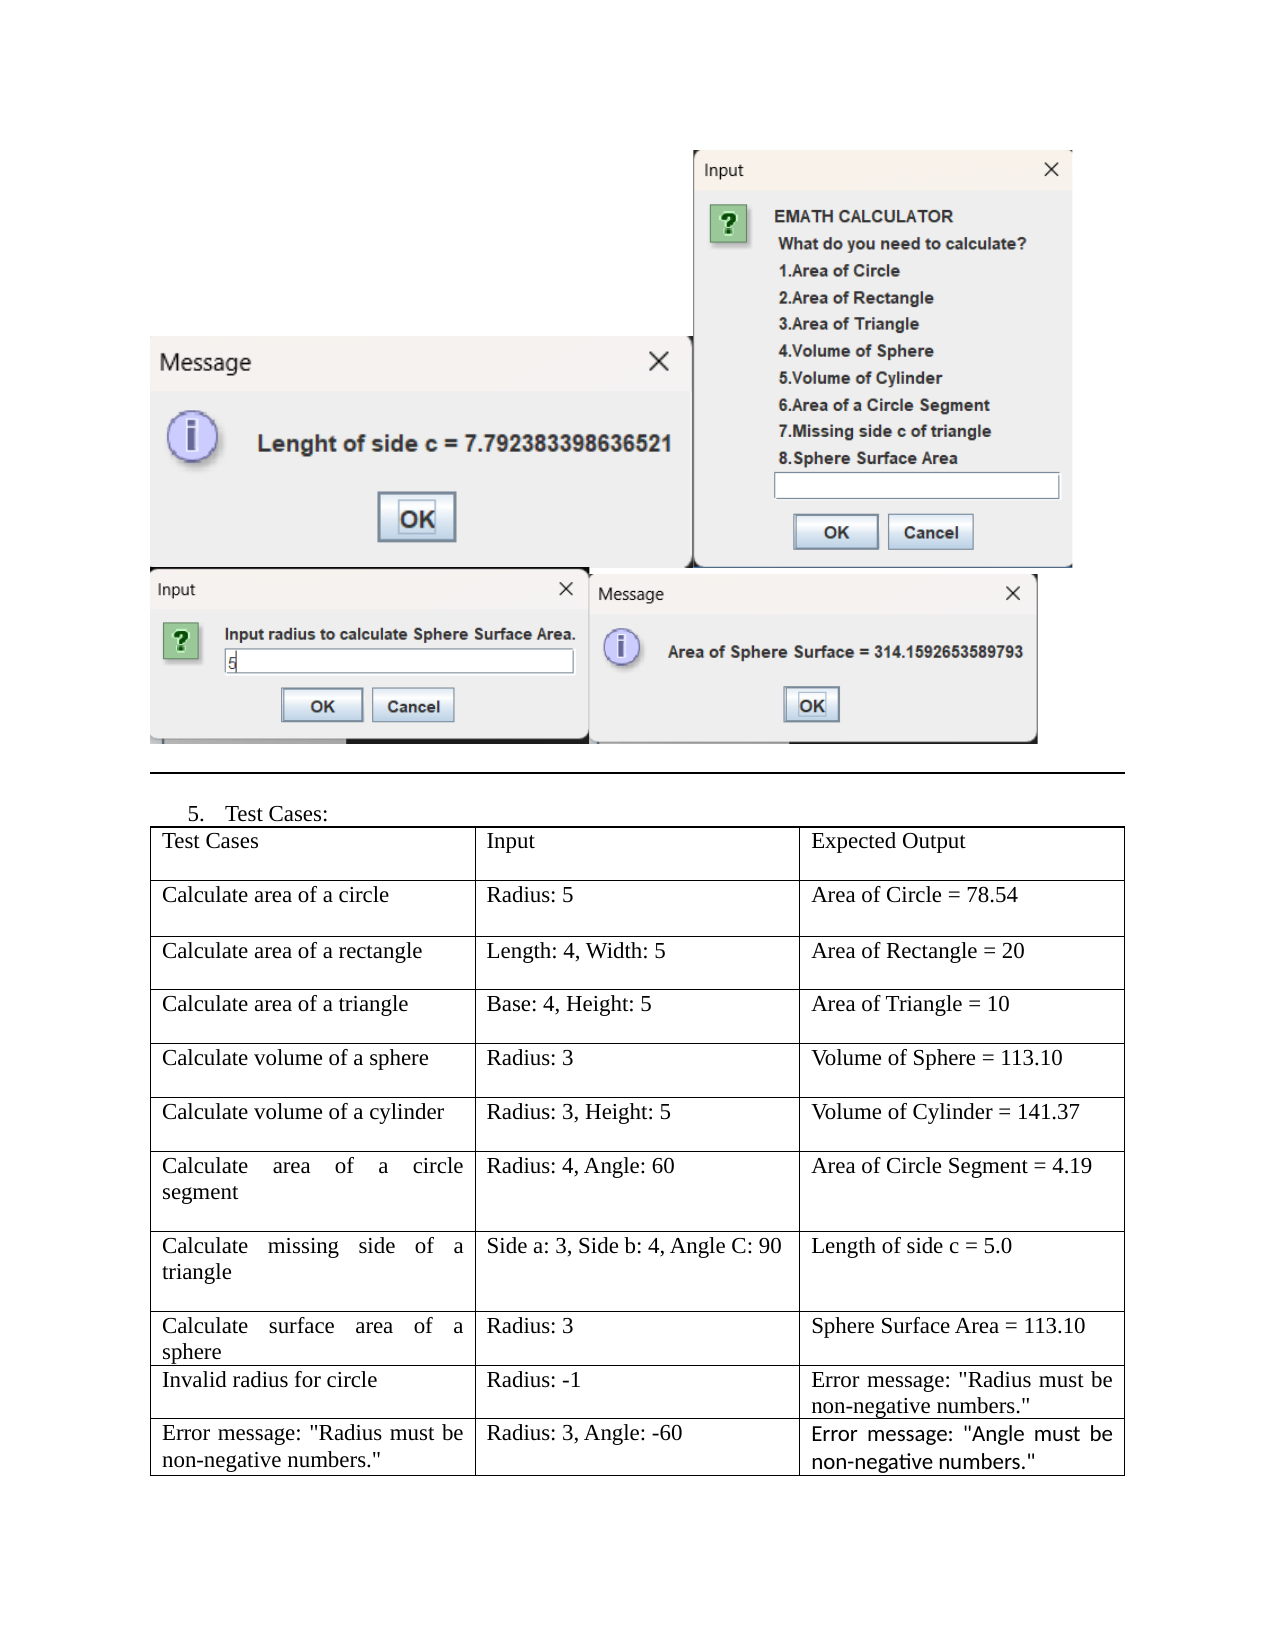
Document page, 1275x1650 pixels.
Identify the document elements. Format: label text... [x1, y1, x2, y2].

table_cell Calculate missing side of a triangle [151, 1232, 475, 1311]
table_cell Volume of Cylinder = 141.37 [800, 1098, 1124, 1151]
table_cell Calculate surface area of a sphere [151, 1312, 475, 1364]
table_cell Length of side c = 5.0 [800, 1232, 1124, 1311]
table_cell Area of Circle Segment = 4.19 [800, 1152, 1124, 1231]
table_cell Area of Circle = 78.54 [800, 881, 1124, 936]
table_header Test Cases [151, 828, 475, 880]
table_header Expected Output [800, 828, 1124, 880]
table_cell Radius: 5 [476, 881, 799, 936]
picture [150, 150, 1073, 744]
table_cell Radius: 3 [476, 1312, 799, 1364]
table_cell Radius: 3, Height: 5 [476, 1098, 799, 1151]
table_cell Error message: "Radius must be non-negative numbers." [151, 1419, 475, 1475]
table_cell Sphere Surface Area = 113.10 [800, 1312, 1124, 1364]
table_cell Error message: "Radius must be non-negative numbers." [800, 1366, 1124, 1418]
table_cell Calculate volume of a sphere [151, 1044, 475, 1097]
table_cell Volume of Sphere = 113.10 [800, 1044, 1124, 1097]
table_cell Radius: 3 [476, 1044, 799, 1097]
table_header Input [476, 828, 799, 880]
table_cell Calculate area of a circle [151, 881, 475, 936]
table_cell Calculate area of a triangle [151, 990, 475, 1043]
table_cell Calculate area of a circle segment [151, 1152, 475, 1231]
table_cell Radius: -1 [476, 1366, 799, 1418]
table_cell Base: 4, Height: 5 [476, 990, 799, 1043]
table_cell Area of Rectangle = 20 [800, 937, 1124, 989]
list Test Cases: [187, 800, 1125, 826]
table_cell Calculate area of a rectangle [151, 937, 475, 989]
table_cell Error message: "Angle must be non-negative numbers." [800, 1419, 1124, 1475]
table_cell Invalid radius for circle [151, 1366, 475, 1418]
table_cell Length: 4, Width: 5 [476, 937, 799, 989]
table_cell Side a: 3, Side b: 4, Angle C: 90 [476, 1232, 799, 1311]
table_cell Calculate volume of a cylinder [151, 1098, 475, 1151]
table_cell Radius: 4, Angle: 60 [476, 1152, 799, 1231]
table_cell Area of Triangle = 10 [800, 990, 1124, 1043]
table_cell Radius: 3, Angle: -60 [476, 1419, 799, 1475]
